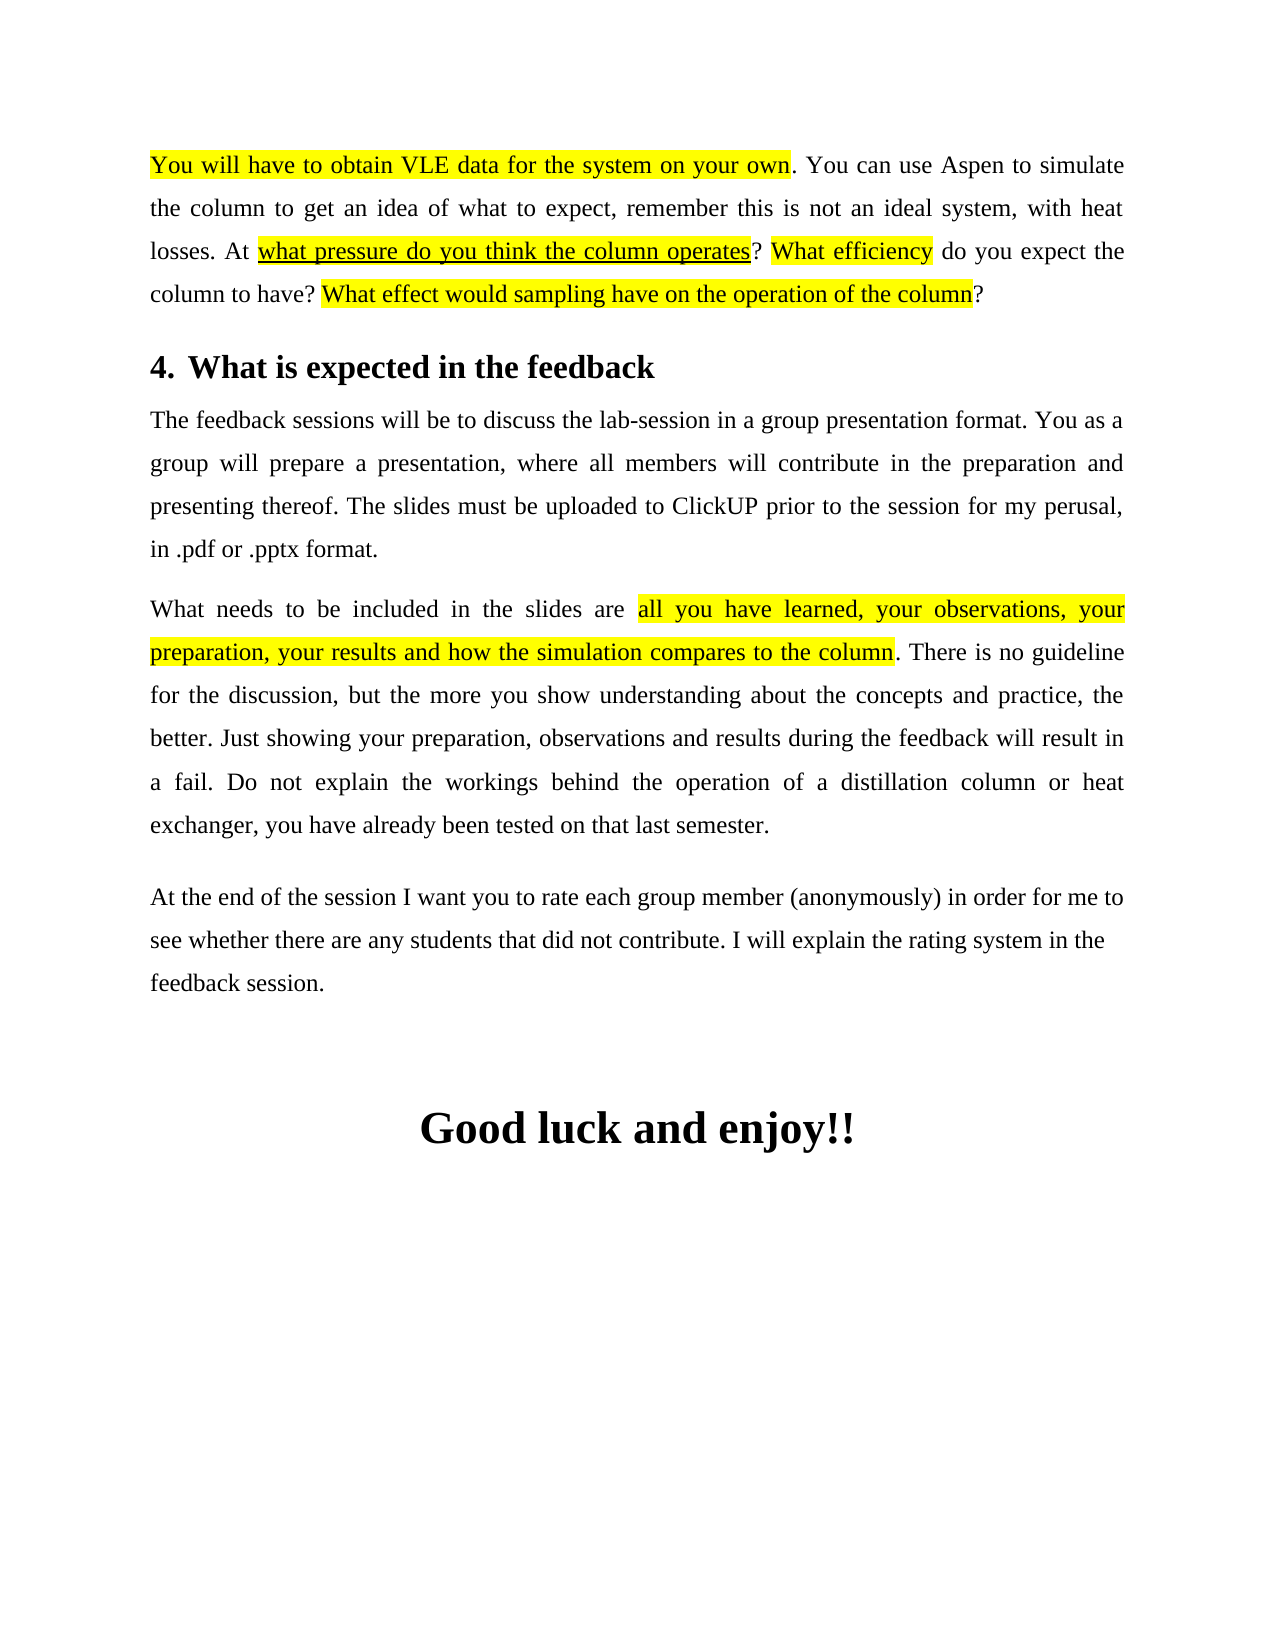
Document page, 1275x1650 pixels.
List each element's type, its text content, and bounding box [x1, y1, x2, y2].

text You will have to obtain VLE data for the system on your own. You can use Aspen to simulate the column to get an idea of what to expect, remember this is not an ideal system, with heat losses. At what pressure do you think the column operates? What efficiency do you expect the column to have? What effect would sampling have on the operation of the column? [150, 150, 1125, 308]
text Good luck and enjoy!! [150, 1100, 1125, 1153]
text The feedback sessions will be to discuss the lab-session in a group presentation format. You as a group will prepare a presentation, where all members will contribute in the preparation and presenting thereof. The slides must be uploaded to ClickUP prior to the session for my perusal, in .pdf or .pptx format. [150, 405, 1125, 563]
text What needs to be included in the slides are all you have learned, your observations, your preparation, your results and how the simulation compares to the column. There is no guideline for the discussion, but the more you show understanding about the concepts and practice, the better. Just showing your preparation, observations and results during the feedback will result in a fail. Do not explain the workings behind the operation of a distillation column or heat exchanger, you have already been tested on that last semester. [150, 594, 1125, 838]
subtitle What is expected in the feedback [150, 347, 1125, 386]
text At the end of the session I want you to rate each group member (anonymously) in order for me to see whether there are any students that did not contribute. I will explain the rating system in the feedback session. [150, 882, 1125, 997]
